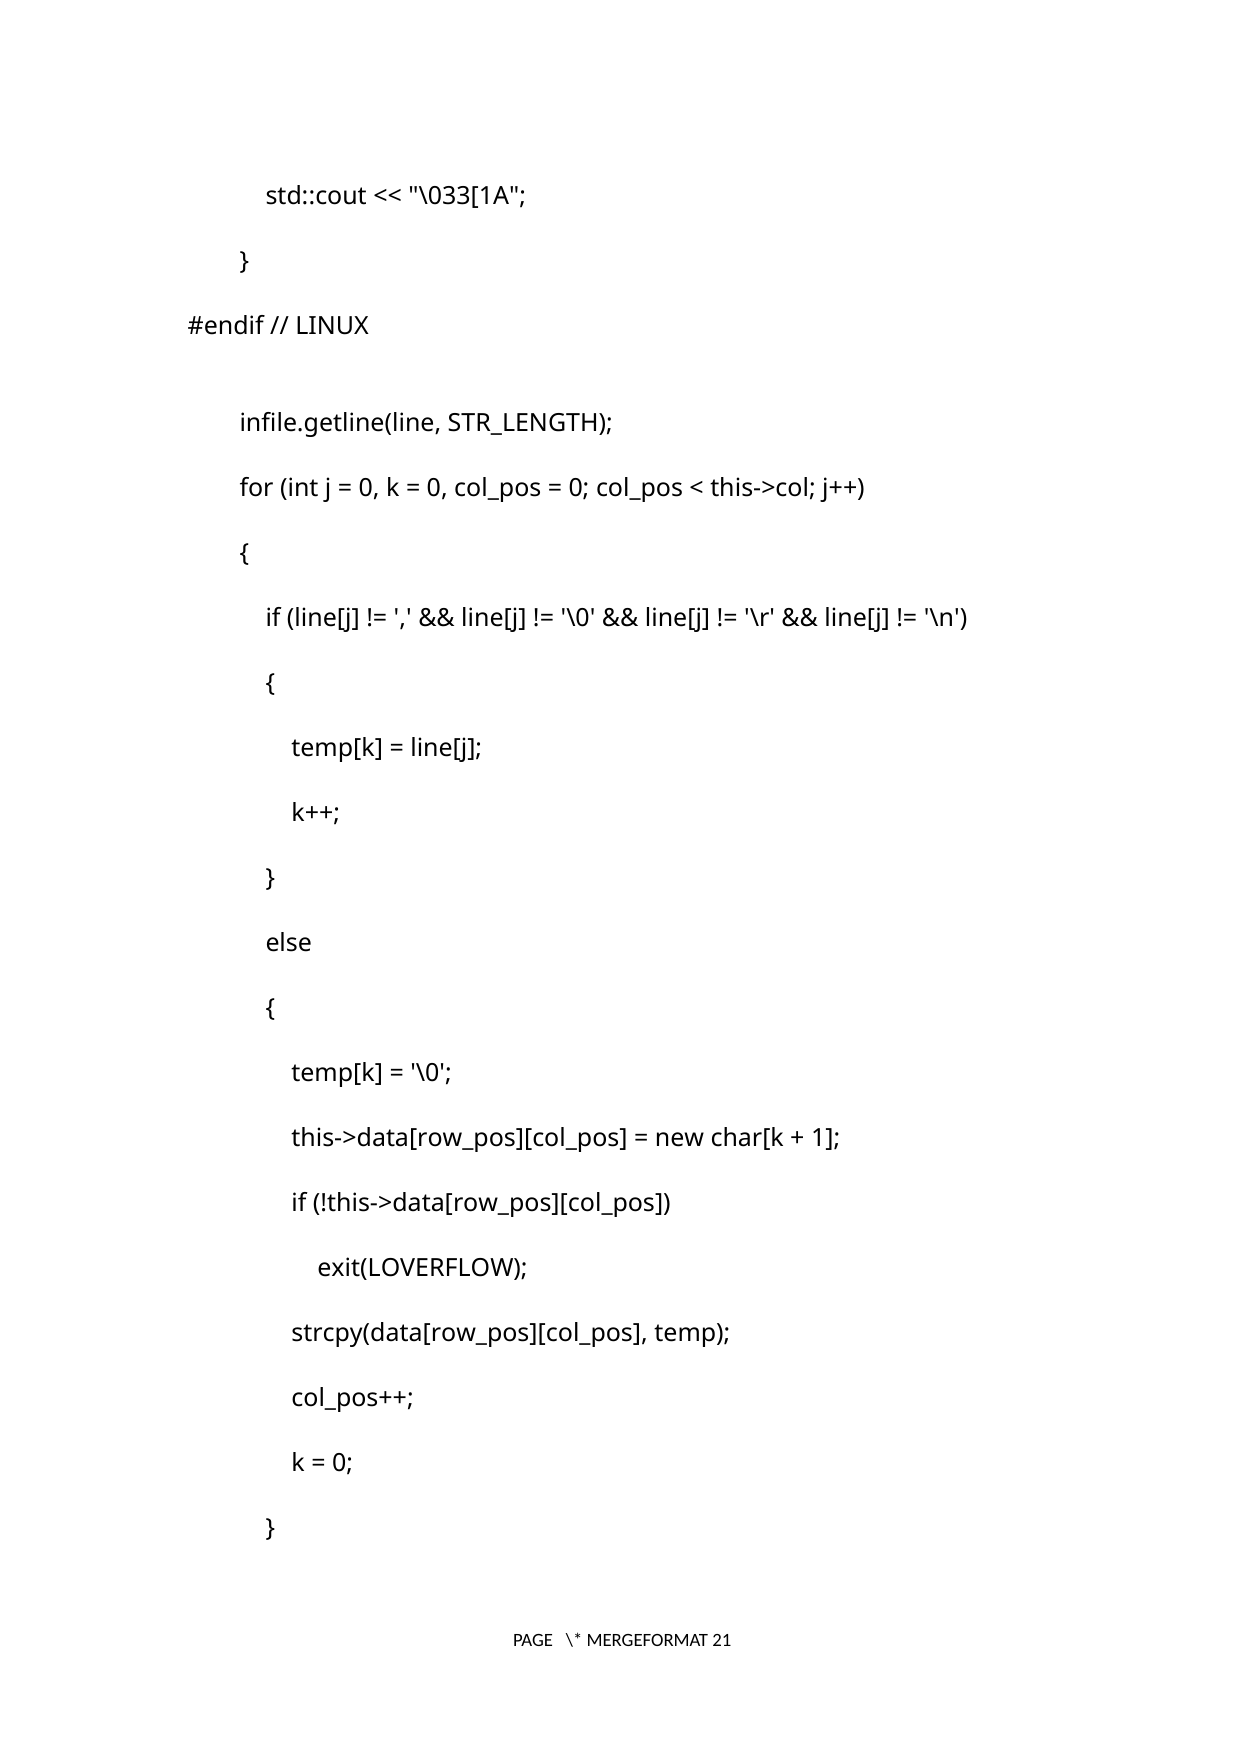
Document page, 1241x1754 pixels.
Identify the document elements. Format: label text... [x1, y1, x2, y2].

text } [187, 227, 1053, 292]
text { [187, 519, 1053, 584]
text else [187, 909, 1053, 974]
text } [187, 1494, 1053, 1559]
text #endif // LINUX [187, 292, 1053, 357]
text temp[k] = line[j]; [187, 714, 1053, 779]
text { [187, 974, 1053, 1039]
text exit(LOVERFLOW); [187, 1234, 1053, 1299]
text k++; [187, 779, 1053, 844]
text k = 0; [187, 1429, 1053, 1494]
text col_pos++; [187, 1364, 1053, 1429]
text if (!this->data[row_pos][col_pos]) [187, 1169, 1053, 1234]
text } [187, 844, 1053, 909]
text if (line[j] != ',' && line[j] != '\0' && line[j] != '\r' && line[j] != '\n') [187, 584, 1053, 649]
text for (int j = 0, k = 0, col_pos = 0; col_pos < this->col; j++) [187, 454, 1053, 519]
text temp[k] = '\0'; [187, 1039, 1053, 1104]
text std::cout << "\033[1A"; [187, 162, 1053, 227]
text strcpy(data[row_pos][col_pos], temp); [187, 1299, 1053, 1364]
text infile.getline(line, STR_LENGTH); [187, 389, 1053, 454]
text { [187, 649, 1053, 714]
text this->data[row_pos][col_pos] = new char[k + 1]; [187, 1104, 1053, 1169]
